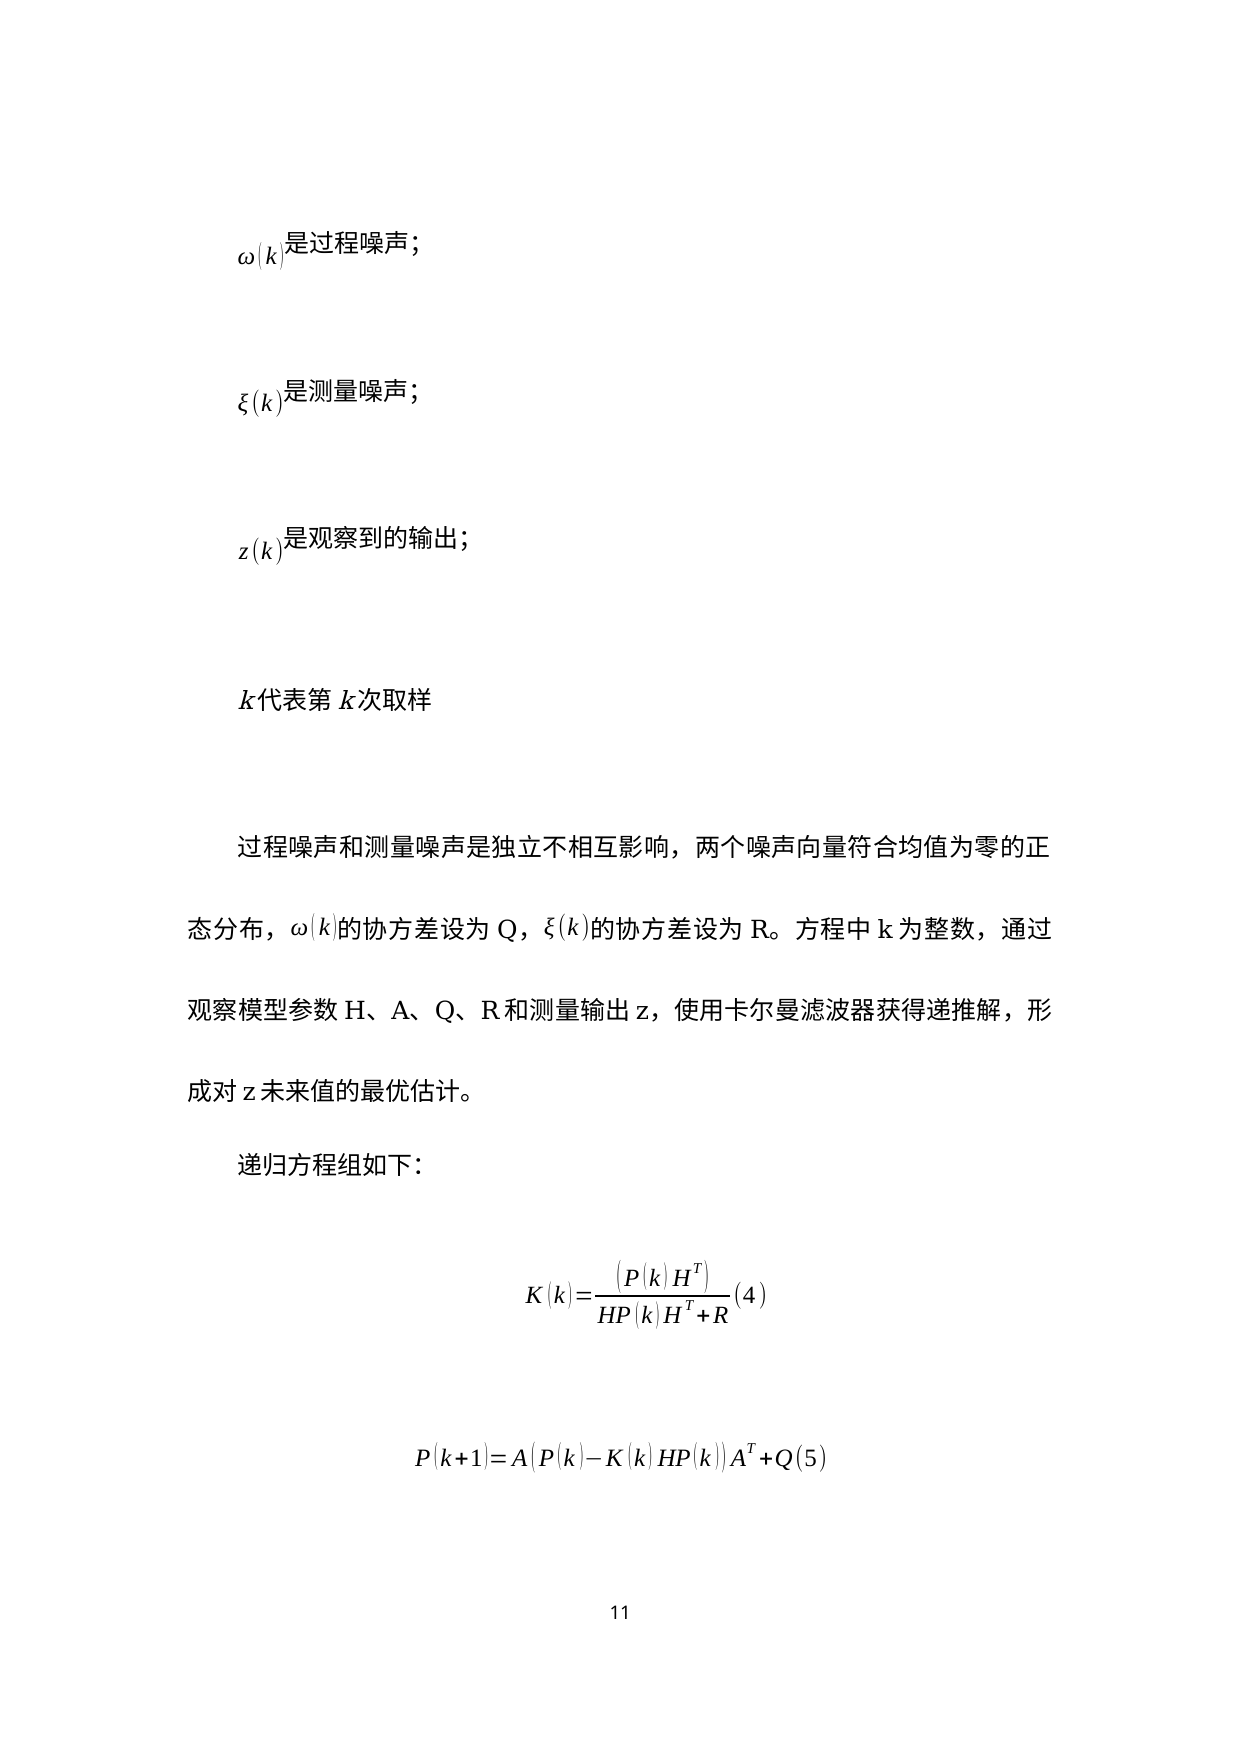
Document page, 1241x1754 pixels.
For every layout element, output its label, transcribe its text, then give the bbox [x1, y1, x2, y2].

text 递归方程组如下： [187, 1131, 1053, 1196]
text 是观察到的输出； [187, 518, 1053, 583]
text 是过程噪声； [187, 223, 1053, 288]
text 是测量噪声； [187, 371, 1053, 436]
text k代表第k次取样 [187, 666, 1053, 731]
text 过程噪声和测量噪声是独立不相互影响，两个噪声向量符合均值为零的正态分布，的协方差设为Q，的协方差设为R。方程中k为整数，通过观察模型参数H、A、Q、R和测量输出z，使用卡尔曼滤波器获得递推解，形成对z未来值的最优估计。 [187, 813, 1053, 1122]
